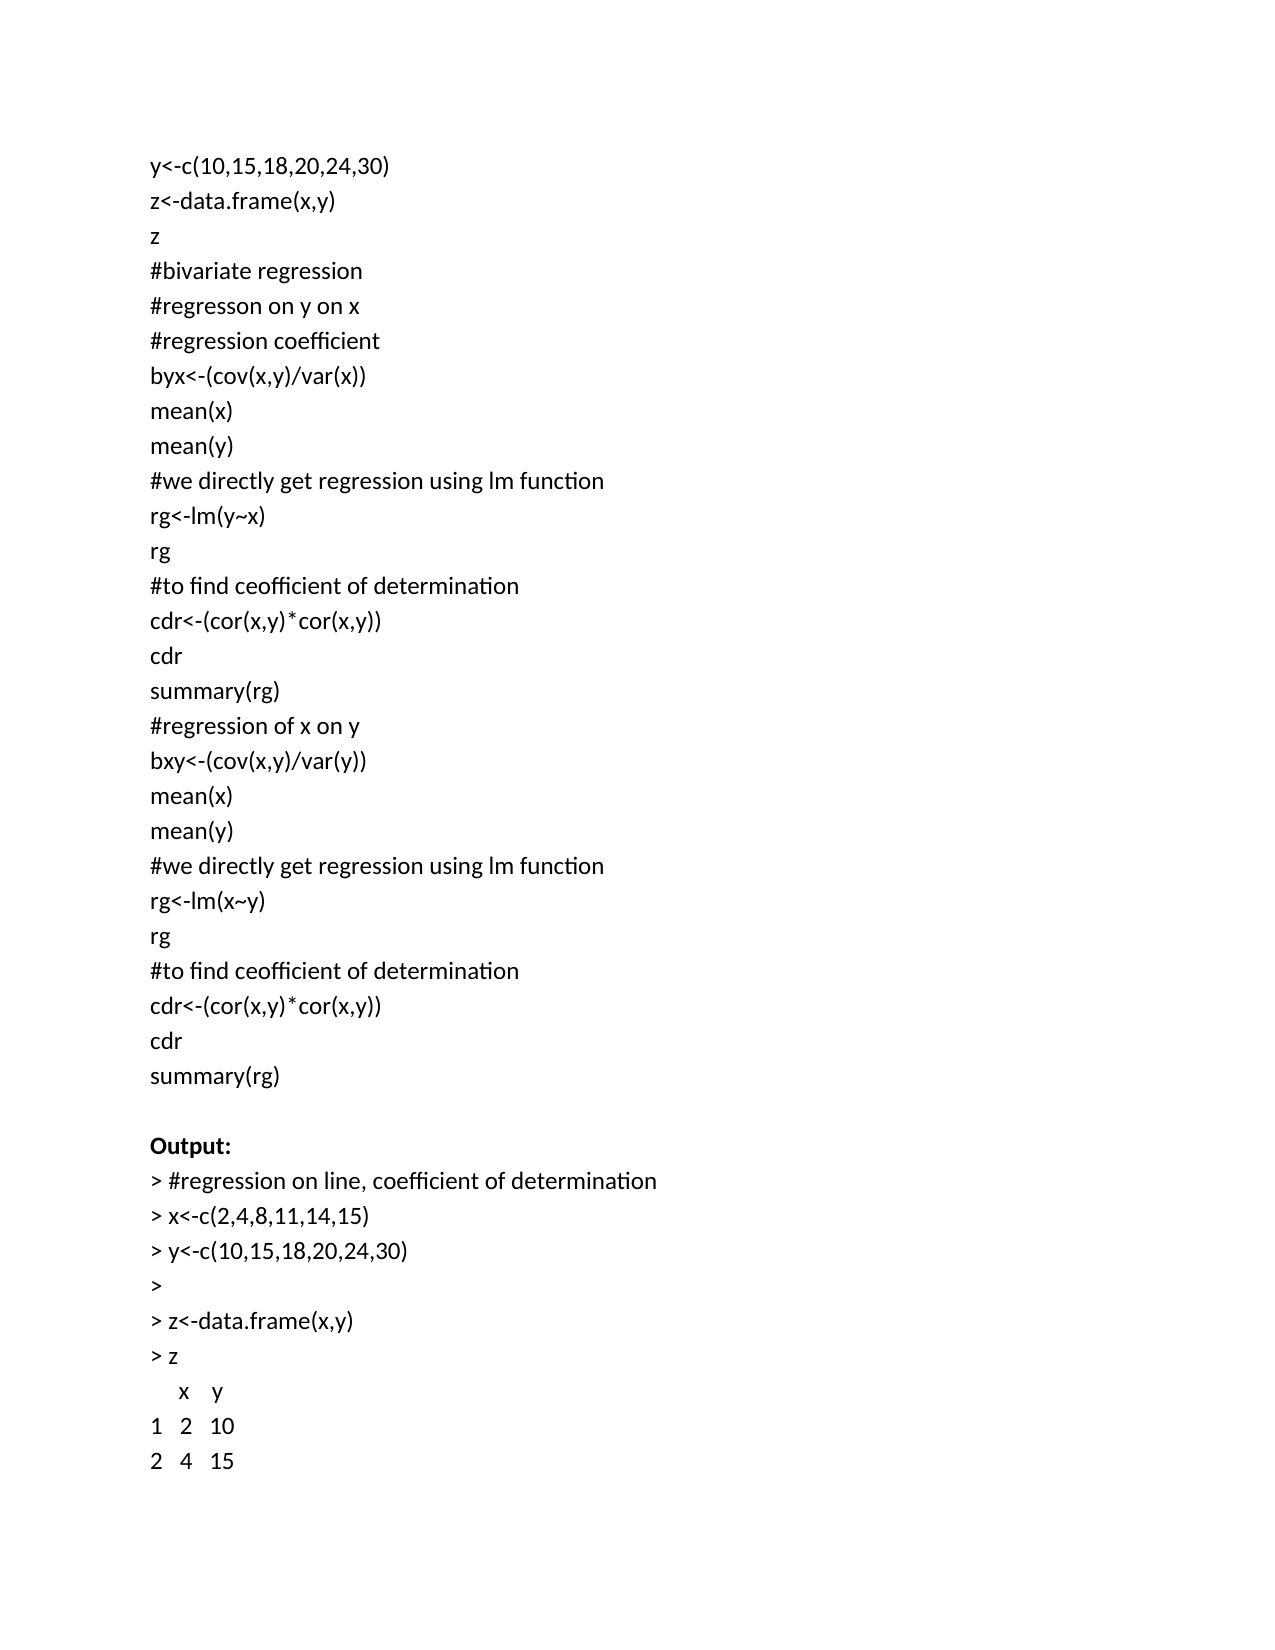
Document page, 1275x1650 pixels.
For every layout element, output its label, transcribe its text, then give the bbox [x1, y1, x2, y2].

text rg [150, 920, 1125, 951]
text > z [150, 1340, 1125, 1371]
text cdr [150, 640, 1125, 671]
text mean(y) [150, 430, 1125, 461]
text > x<-c(2,4,8,11,14,15) [150, 1200, 1125, 1231]
text mean(x) [150, 395, 1125, 426]
text rg<-lm(y~x) [150, 500, 1125, 531]
text #bivariate regression [150, 255, 1125, 286]
text summary(rg) [150, 675, 1125, 706]
text mean(y) [150, 815, 1125, 846]
text x y [150, 1375, 1125, 1406]
text y<-c(10,15,18,20,24,30) [150, 150, 1125, 181]
text 2 4 15 [150, 1445, 1125, 1476]
text #regression of x on y [150, 710, 1125, 741]
text #regresson on y on x [150, 290, 1125, 321]
text byx<-(cov(x,y)/var(x)) [150, 360, 1125, 391]
text > y<-c(10,15,18,20,24,30) [150, 1235, 1125, 1266]
text z<-data.frame(x,y) [150, 185, 1125, 216]
text #to find ceofficient of determination [150, 955, 1125, 986]
text rg<-lm(x~y) [150, 885, 1125, 916]
text cdr<-(cor(x,y)*cor(x,y)) [150, 990, 1125, 1021]
text > z<-data.frame(x,y) [150, 1305, 1125, 1336]
text rg [150, 535, 1125, 566]
text cdr [150, 1025, 1125, 1056]
text summary(rg) [150, 1060, 1125, 1091]
text #we directly get regression using lm function [150, 850, 1125, 881]
text #to find ceofficient of determination [150, 570, 1125, 601]
text #we directly get regression using lm function [150, 465, 1125, 496]
text z [150, 220, 1125, 251]
text cdr<-(cor(x,y)*cor(x,y)) [150, 605, 1125, 636]
text > [150, 1270, 1125, 1301]
text 1 2 10 [150, 1410, 1125, 1441]
text bxy<-(cov(x,y)/var(y)) [150, 745, 1125, 776]
text Output: [150, 1130, 1125, 1161]
text #regression coefficient [150, 325, 1125, 356]
text > #regression on line, coefficient of determination [150, 1165, 1125, 1196]
text mean(x) [150, 780, 1125, 811]
